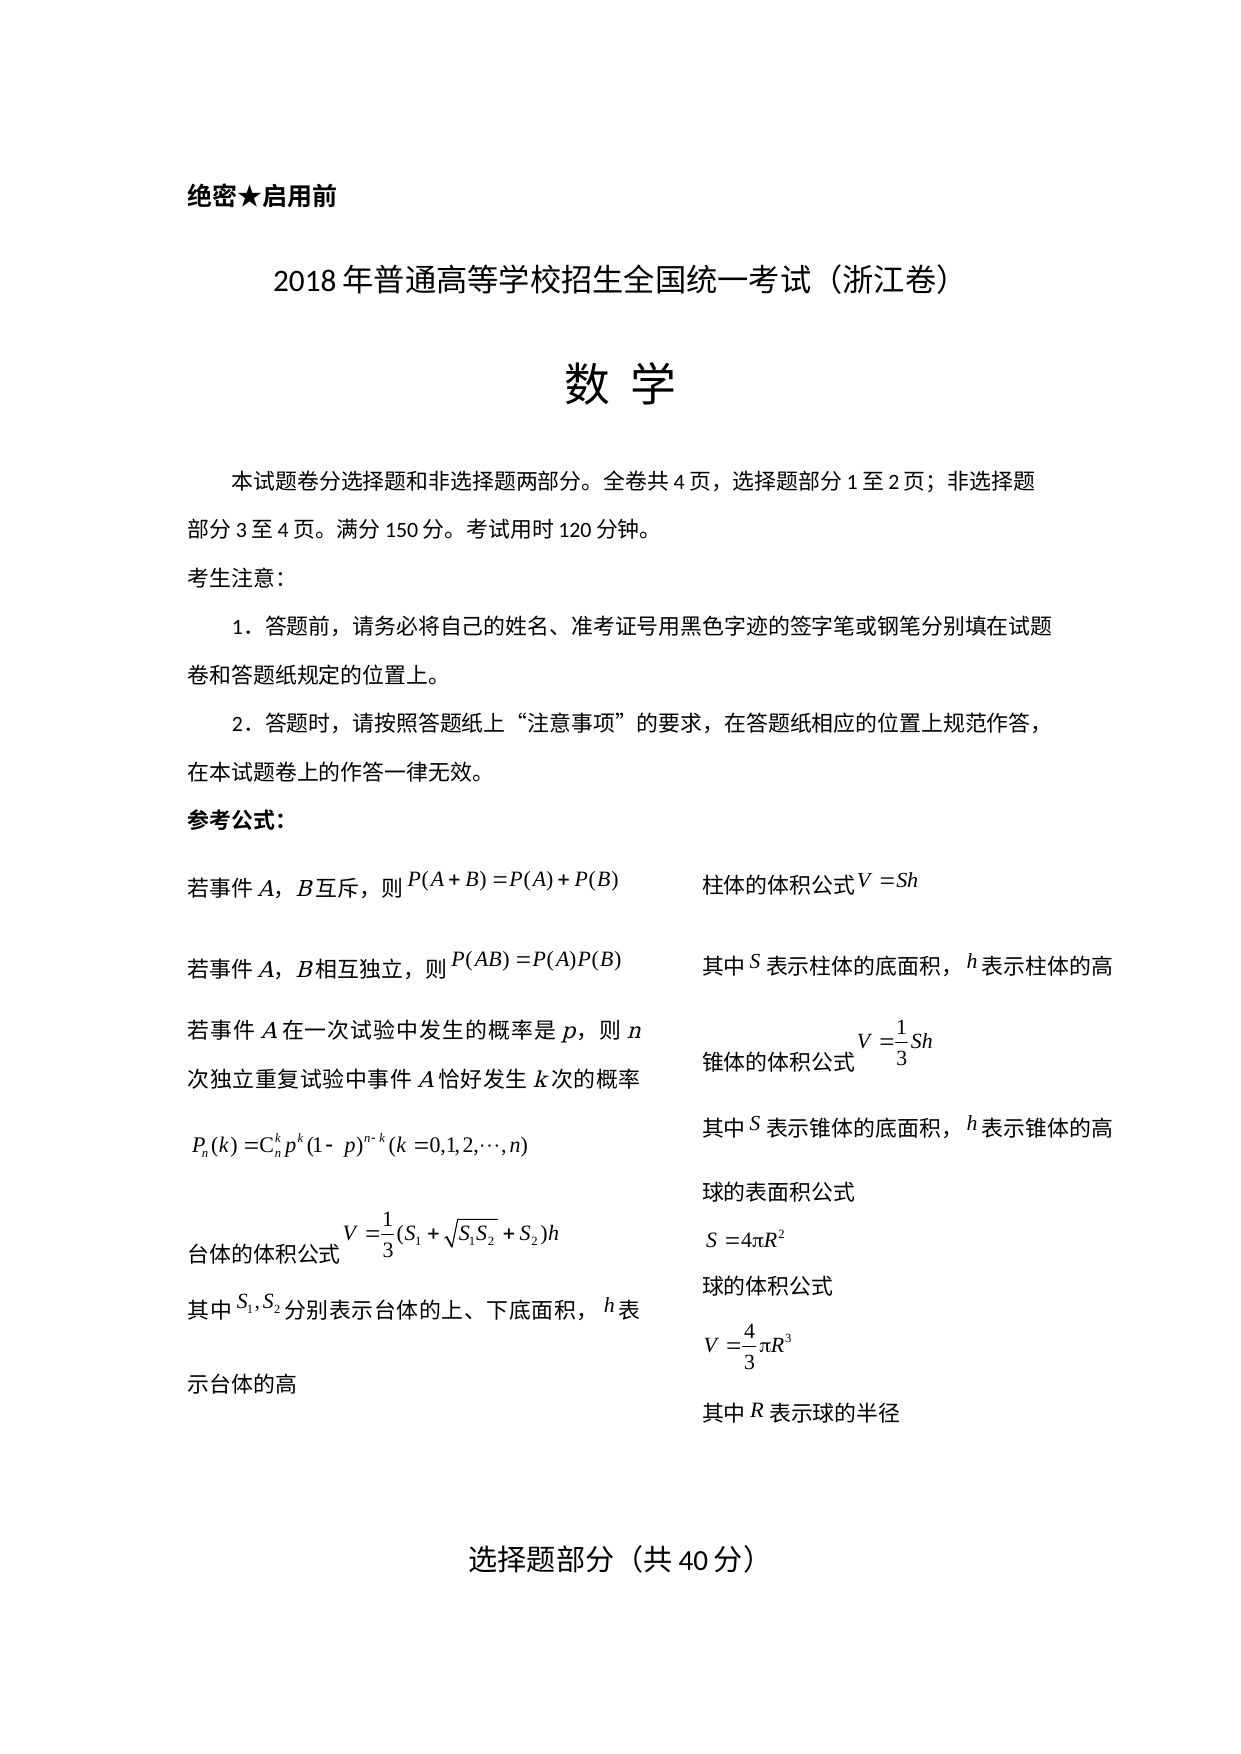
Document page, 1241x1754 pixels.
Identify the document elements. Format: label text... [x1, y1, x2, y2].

text 本试题卷分选择题和非选择题两部分。全卷共4页，选择题部分1至2页；非选择题部分3至4页。满分150分。考试用时120分钟。 [187, 463, 1053, 544]
text 参考公式： [187, 803, 1053, 835]
text 选择题部分（共40分） [187, 1525, 1053, 1590]
table_header 柱体的体积公式 其中表示柱体的底面积，表示柱体的高 锥体的体积公式 其中表示锥体的底面积，表示锥体的高 球的表面积公式 球的体积公式 其中表示球的半径 [691, 851, 1192, 1440]
text 考生注意： [187, 560, 1053, 593]
text 数 学 [187, 333, 1053, 430]
table_header 若事件A，B互斥，则 若事件A，B相互独立，则 若事件A在一次试验中发生的概率是p，则n次独立重复试验中事件A恰好发生k次的概率 台体的体积公式 其中分别表示台体的上、下底面积，表示台体的高 [176, 851, 691, 1440]
text 2018年普通高等学校招生全国统一考试（浙江卷） [187, 245, 1053, 310]
text 1．答题前，请务必将自己的姓名、准考证号用黑色字迹的签字笔或钢笔分别填在试题卷和答题纸规定的位置上。 [187, 609, 1053, 690]
text 2．答题时，请按照答题纸上“注意事项”的要求，在答题纸相应的位置上规范作答，在本试题卷上的作答一律无效。 [187, 706, 1053, 787]
text 绝密★启用前 [187, 162, 1053, 227]
